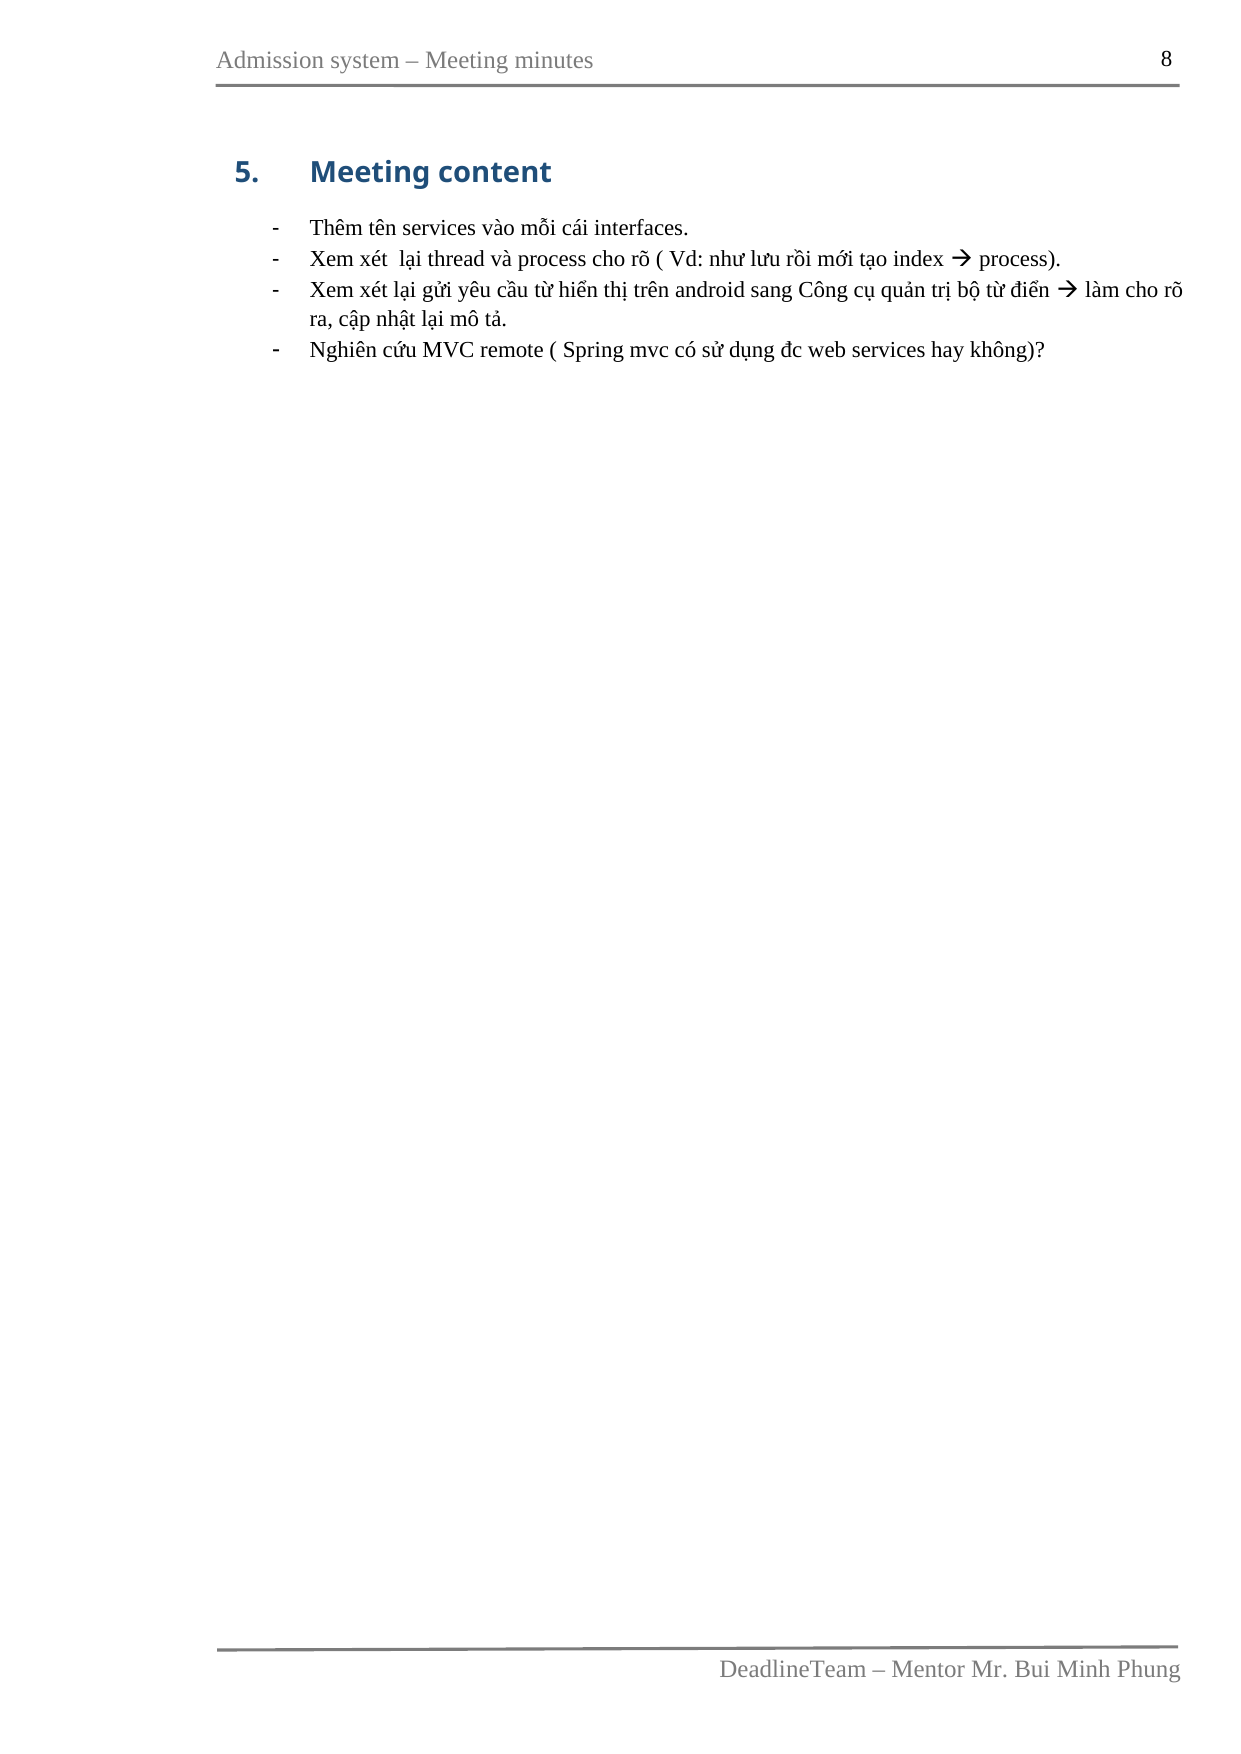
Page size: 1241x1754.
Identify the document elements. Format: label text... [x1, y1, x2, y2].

list Thêm tên services vào mỗi cái interfaces. [272, 211, 1191, 242]
list Xem xét lại gửi yêu cầu từ hiển thị trên android sang Công cụ quản trị bộ từ điển làm cho rõ ra, cập nhật lại mô tả. [272, 273, 1191, 331]
list Nghiên cứu MVC remote ( Spring mvc có sử dụng đc web services hay không)? [272, 331, 1191, 365]
subtitle Meeting content [234, 151, 1191, 191]
list Xem xét lại thread và process cho rõ ( Vd: như lưu rồi mới tạo index process). [272, 242, 1191, 273]
